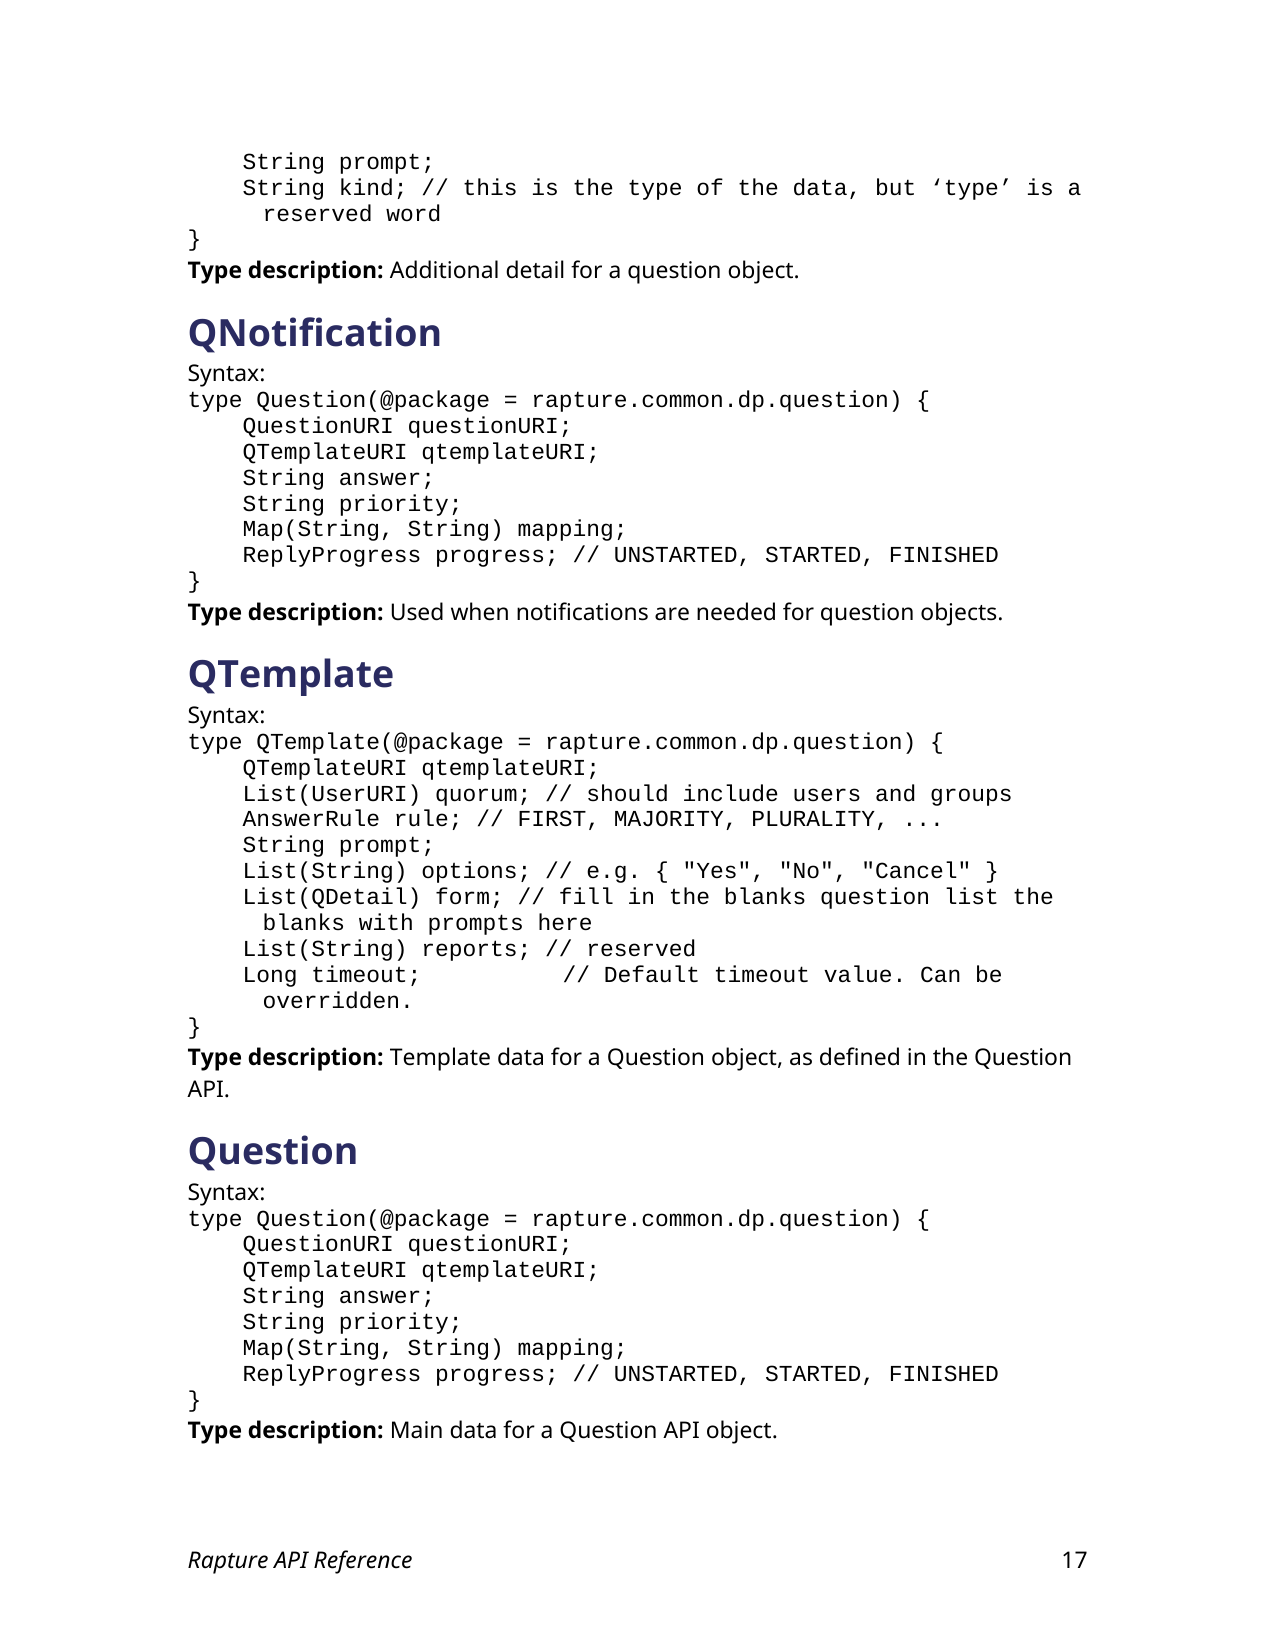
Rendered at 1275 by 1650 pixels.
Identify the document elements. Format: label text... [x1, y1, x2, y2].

text List(String) reports; // reserved [187, 937, 1087, 963]
text Syntax: [187, 357, 1087, 388]
text String kind; // this is the type of the data, but ‘type’ is a reserved word [187, 176, 1087, 228]
text Type description: Used when notifications are needed for question objects. [187, 596, 1087, 627]
text Type description: Main data for a Question API object. [187, 1414, 1087, 1446]
subtitle Question [187, 1124, 1087, 1176]
text Long timeout; // Default timeout value. Can be overridden. [187, 963, 1087, 1015]
text QuestionURI questionURI; [187, 1233, 1087, 1259]
text QTemplateURI qtemplateURI; [187, 756, 1087, 782]
text QuestionURI questionURI; [187, 414, 1087, 440]
text QTemplateURI qtemplateURI; [187, 440, 1087, 466]
subtitle QTemplate [187, 648, 1087, 699]
text } [187, 228, 1087, 254]
subtitle QNotification [187, 306, 1087, 357]
text Map(String, String) mapping; [187, 1337, 1087, 1362]
text Syntax: [187, 699, 1087, 730]
text List(QDetail) form; // fill in the blanks question list the blanks with prompts here [187, 886, 1087, 937]
text Syntax: [187, 1176, 1087, 1207]
text String prompt; [187, 150, 1087, 176]
text } [187, 1015, 1087, 1041]
text } [187, 1388, 1087, 1414]
text String priority; [187, 1311, 1087, 1337]
text String priority; [187, 492, 1087, 518]
text List(String) options; // e.g. { "Yes", "No", "Cancel" } [187, 860, 1087, 886]
text ReplyProgress progress; // UNSTARTED, STARTED, FINISHED [187, 544, 1087, 570]
text String prompt; [187, 834, 1087, 860]
text String answer; [187, 1285, 1087, 1311]
text ReplyProgress progress; // UNSTARTED, STARTED, FINISHED [187, 1362, 1087, 1388]
text type QTemplate(@package = rapture.common.dp.question) { [187, 730, 1087, 756]
text Type description: Additional detail for a question object. [187, 254, 1087, 285]
text QTemplateURI qtemplateURI; [187, 1259, 1087, 1285]
text type Question(@package = rapture.common.dp.question) { [187, 1207, 1087, 1233]
text String answer; [187, 466, 1087, 492]
text AnswerRule rule; // FIRST, MAJORITY, PLURALITY, ... [187, 808, 1087, 834]
text List(UserURI) quorum; // should include users and groups [187, 782, 1087, 808]
text } [187, 570, 1087, 596]
text Map(String, String) mapping; [187, 518, 1087, 544]
text type Question(@package = rapture.common.dp.question) { [187, 388, 1087, 414]
text Type description: Template data for a Question object, as defined in the Question API. [187, 1041, 1087, 1104]
